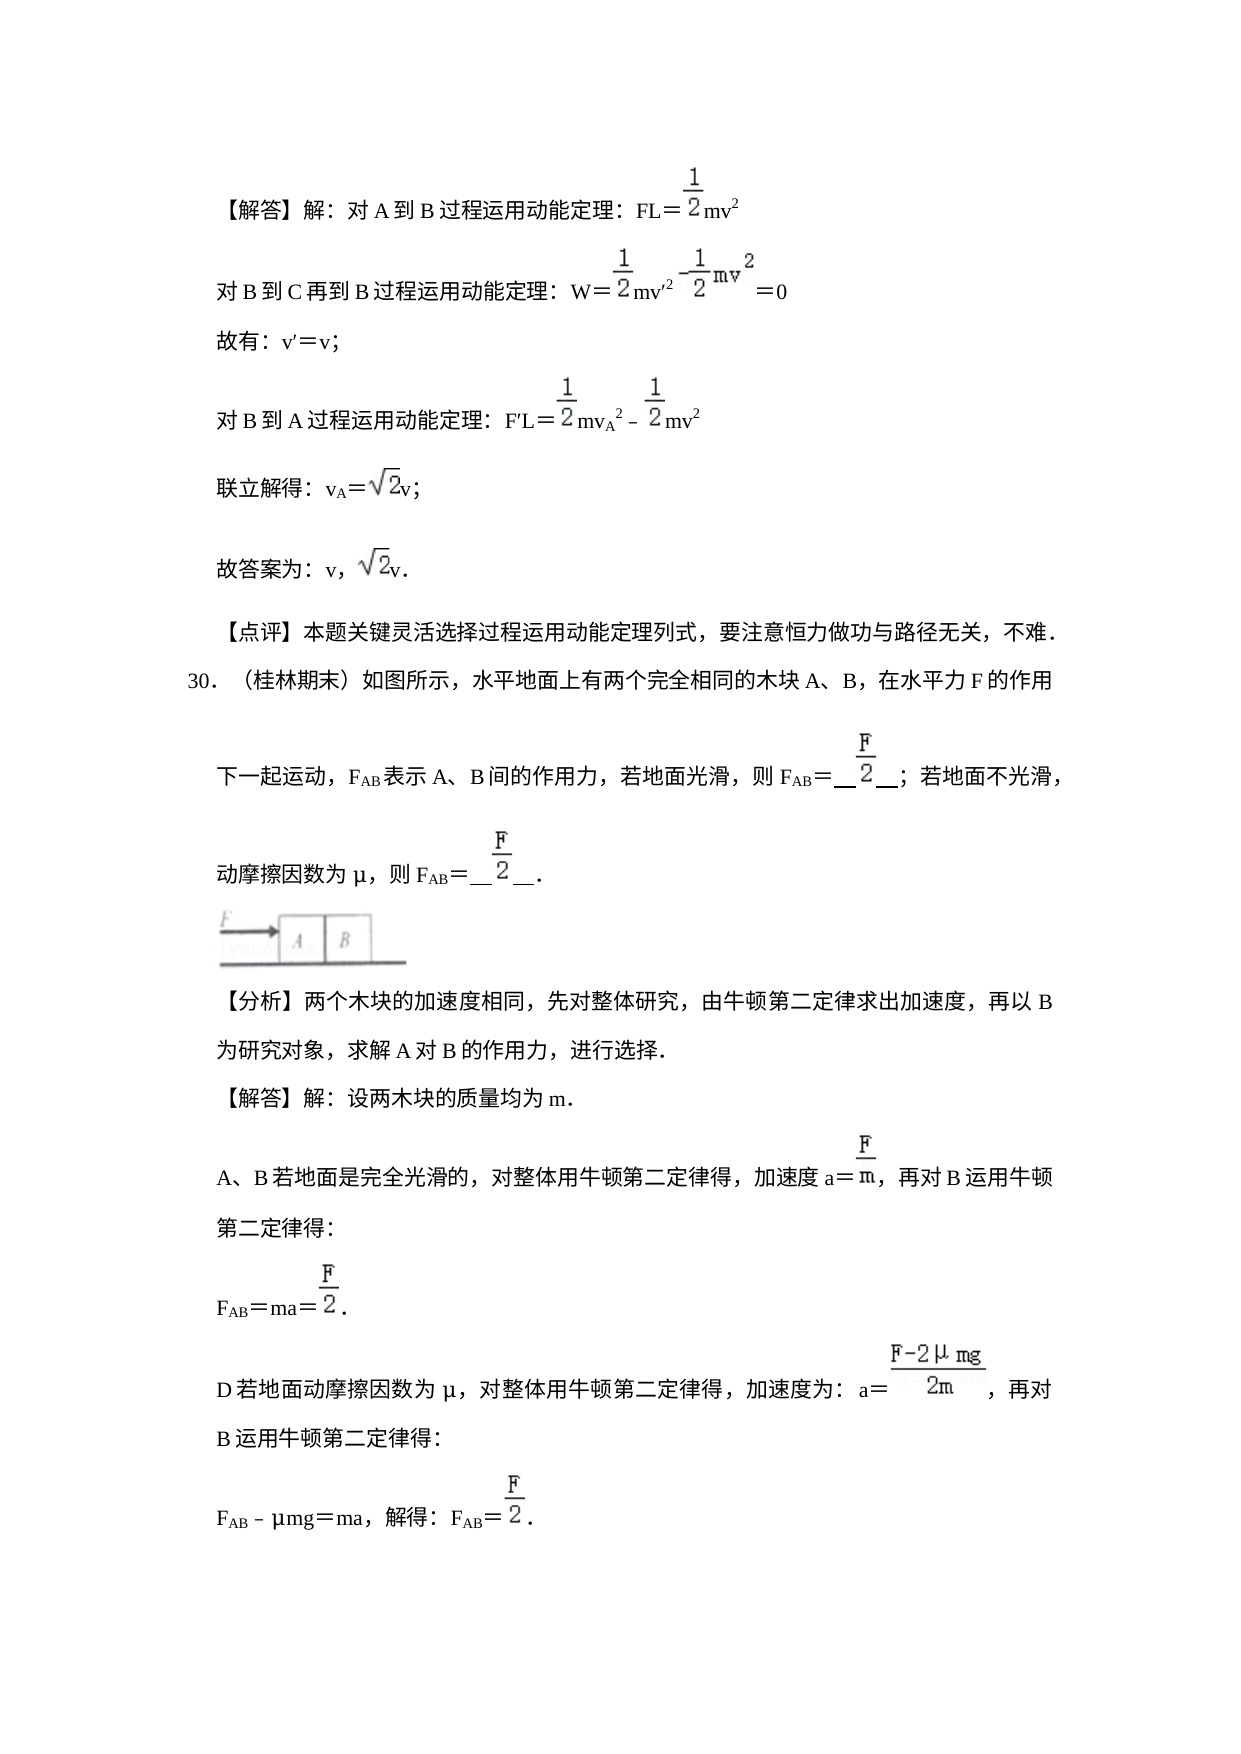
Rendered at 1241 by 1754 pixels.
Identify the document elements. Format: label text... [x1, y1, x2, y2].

picture [612, 244, 634, 300]
picture [491, 827, 513, 882]
text A、B若地面是完全光滑的，对整体用牛顿第二定律得，加速度a＝，再对B运用牛顿第二定律得： [216, 1129, 1053, 1243]
text 对B到C再到B过程运用动能定理：W＝mv′2＝0 [216, 243, 1053, 308]
picture [556, 373, 577, 429]
picture [318, 1260, 339, 1316]
picture [216, 906, 407, 969]
text 对B到A过程运用动能定理：F′L＝mvA2﹣mv2 [216, 372, 1053, 437]
text 故答案为：v，v． [216, 534, 1053, 599]
picture [673, 244, 755, 300]
picture [683, 163, 704, 219]
picture [644, 373, 665, 429]
picture [358, 548, 390, 577]
picture [855, 729, 877, 785]
picture [368, 468, 400, 497]
text D若地面动摩擦因数为μ，对整体用牛顿第二定律得，加速度为：a＝，再对B运用牛顿第二定律得： [216, 1339, 1053, 1453]
text FAB﹣μmg＝ma，解得：FAB＝． [216, 1469, 1053, 1534]
text 30．（桂林期末）如图所示，水平地面上有两个完全相同的木块A、B，在水平力F的作用下一起运动，FAB表示A、B间的作用力，若地面光滑，则FAB＝ ；若地面不光滑，动摩擦因数为μ，则FAB＝ ． [187, 663, 1053, 890]
text 【解答】解：对A到B过程运用动能定理：FL＝mv2 [216, 162, 1053, 227]
text 联立解得：vA＝v； [216, 453, 1053, 518]
text 【解答】解：设两木块的质量均为m． [216, 1081, 1053, 1113]
picture [890, 1340, 987, 1397]
text 【点评】本题关键灵活选择过程运用动能定理列式，要注意恒力做功与路径无关，不难． [216, 614, 1053, 647]
picture [855, 1131, 877, 1186]
picture [504, 1471, 525, 1526]
text 【分析】两个木块的加速度相同，先对整体研究，由牛顿第二定律求出加速度，再以B为研究对象，求解A对B的作用力，进行选择． [216, 984, 1053, 1065]
text 故有：v′＝v； [216, 324, 1053, 356]
text FAB＝ma＝． [216, 1259, 1053, 1324]
